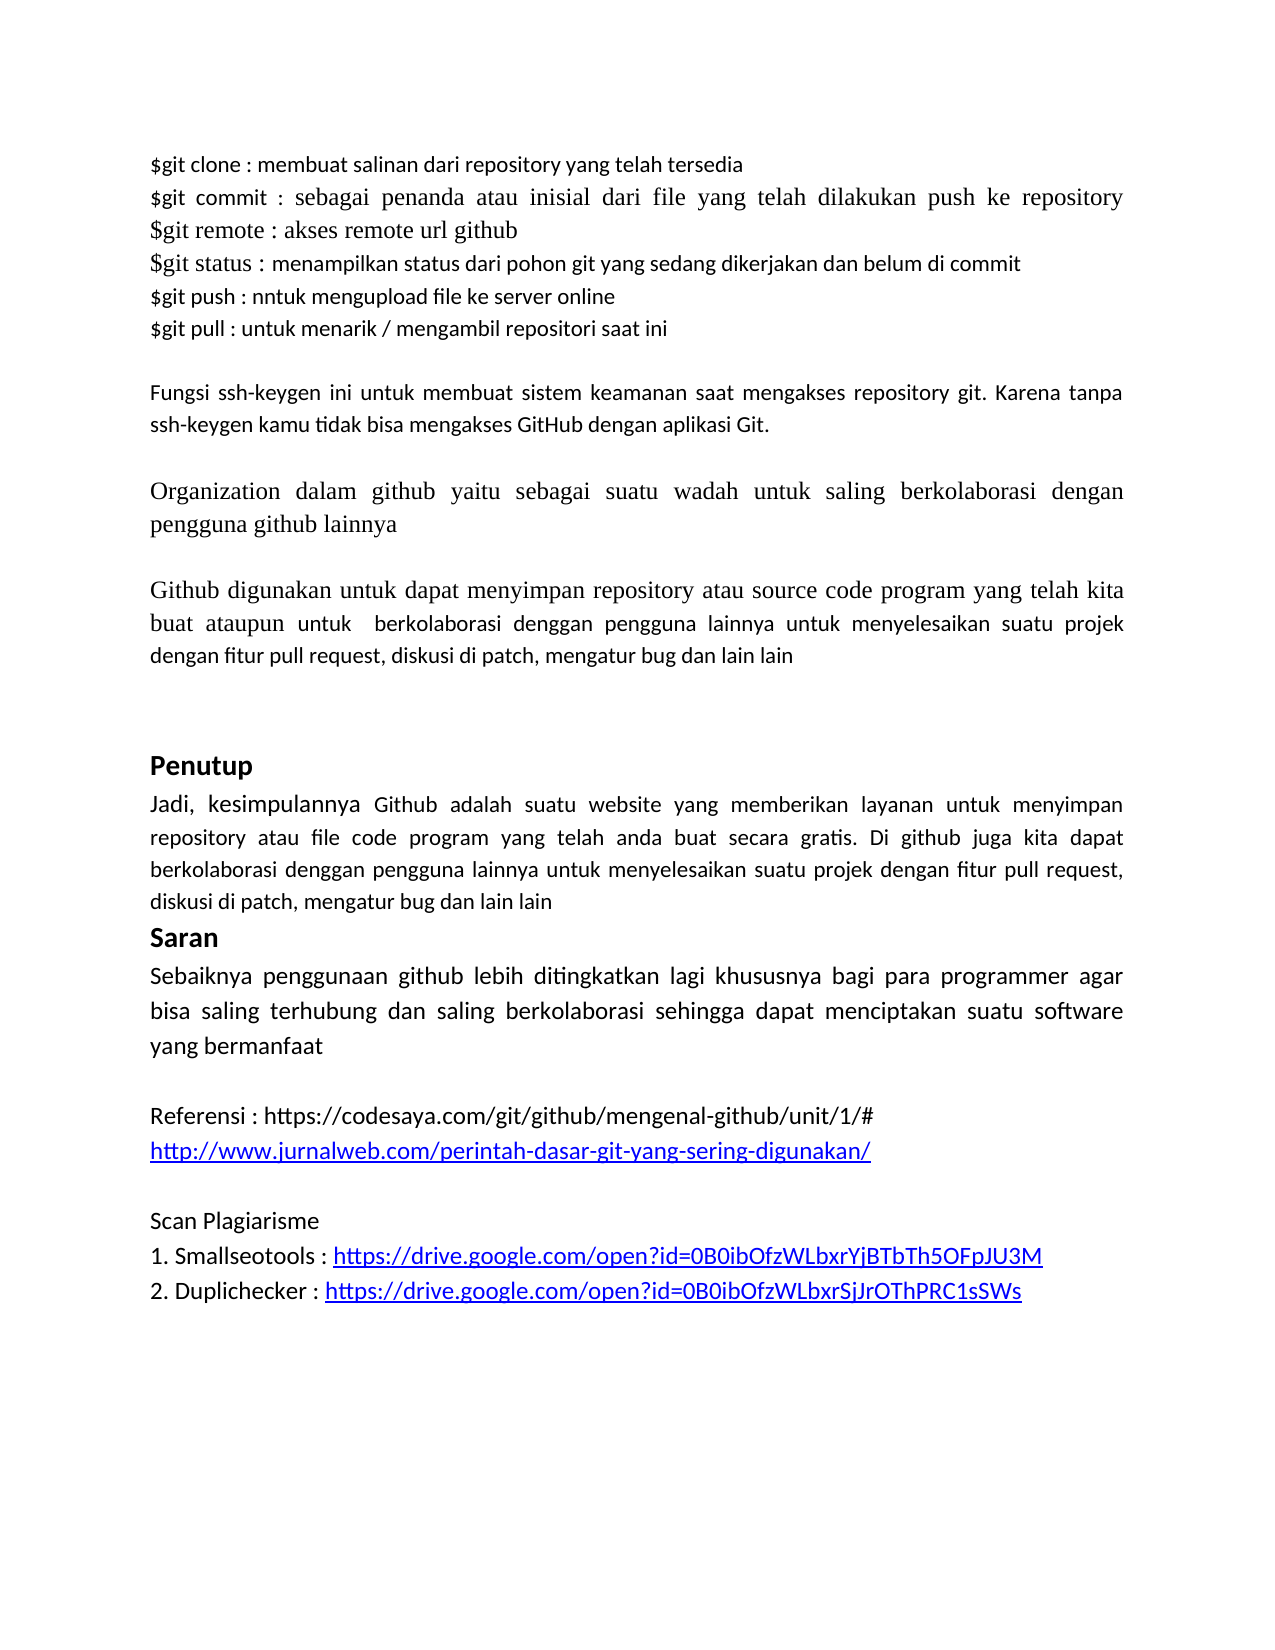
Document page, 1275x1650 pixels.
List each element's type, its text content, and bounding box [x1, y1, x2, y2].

text $git push : nntuk mengupload file ke server online [150, 282, 1125, 310]
text Penutup [150, 747, 1125, 783]
text Sebaiknya penggunaan github lebih ditingkatkan lagi khususnya bagi para programmer agar bisa saling terhubung dan saling berkolaborasi sehingga dapat menciptakan suatu software yang bermanfaat [150, 960, 1125, 1061]
text Fungsi ssh-keygen ini untuk membuat sistem keamanan saat mengakses repository git. Karena tanpa ssh-keygen kamu tidak bisa mengakses GitHub dengan aplikasi Git. [150, 378, 1125, 439]
text Referensi : https://codesaya.com/git/github/mengenal-github/unit/1/# http://www.jurnalweb.com/perintah-dasar-git-yang-sering-digunakan/ [150, 1100, 1125, 1166]
text Jadi, kesimpulannya Github adalah suatu website yang memberikan layanan untuk menyimpan repository atau file code program yang telah anda buat secara gratis. Di github juga kita dapat berkolaborasi denggan pengguna lainnya untuk menyelesaikan suatu projek dengan fitur pull request, diskusi di patch, mengatur bug dan lain lain [150, 788, 1125, 915]
text $git status : menampilkan status dari pohon git yang sedang dikerjakan dan belum di commit [150, 248, 1125, 278]
text Scan Plagiarisme [150, 1205, 1125, 1236]
text $git pull : untuk menarik / mengambil repositori saat ini [150, 314, 1125, 342]
text 2. Duplichecker : https://drive.google.com/open?id=0B0ibOfzWLbxrSjJrOThPRC1sSWs [150, 1275, 1125, 1306]
text Organization dalam github yaitu sebagai suatu wadah untuk saling berkolaborasi dengan pengguna github lainnya [150, 443, 1125, 538]
text 1. Smallseotools : https://drive.google.com/open?id=0B0ibOfzWLbxrYjBTbTh5OFpJU3M [150, 1240, 1125, 1271]
text $git commit : sebagai penanda atau inisial dari file yang telah dilakukan push ke repository $git remote : akses remote url github [150, 182, 1125, 244]
text Github digunakan untuk dapat menyimpan repository atau source code program yang telah kita buat ataupun untuk berkolaborasi denggan pengguna lainnya untuk menyelesaikan suatu projek dengan fitur pull request, diskusi di patch, mengatur bug dan lain lain [150, 575, 1125, 669]
text $git clone : membuat salinan dari repository yang telah tersedia [150, 150, 1125, 178]
text Saran [150, 919, 1125, 955]
